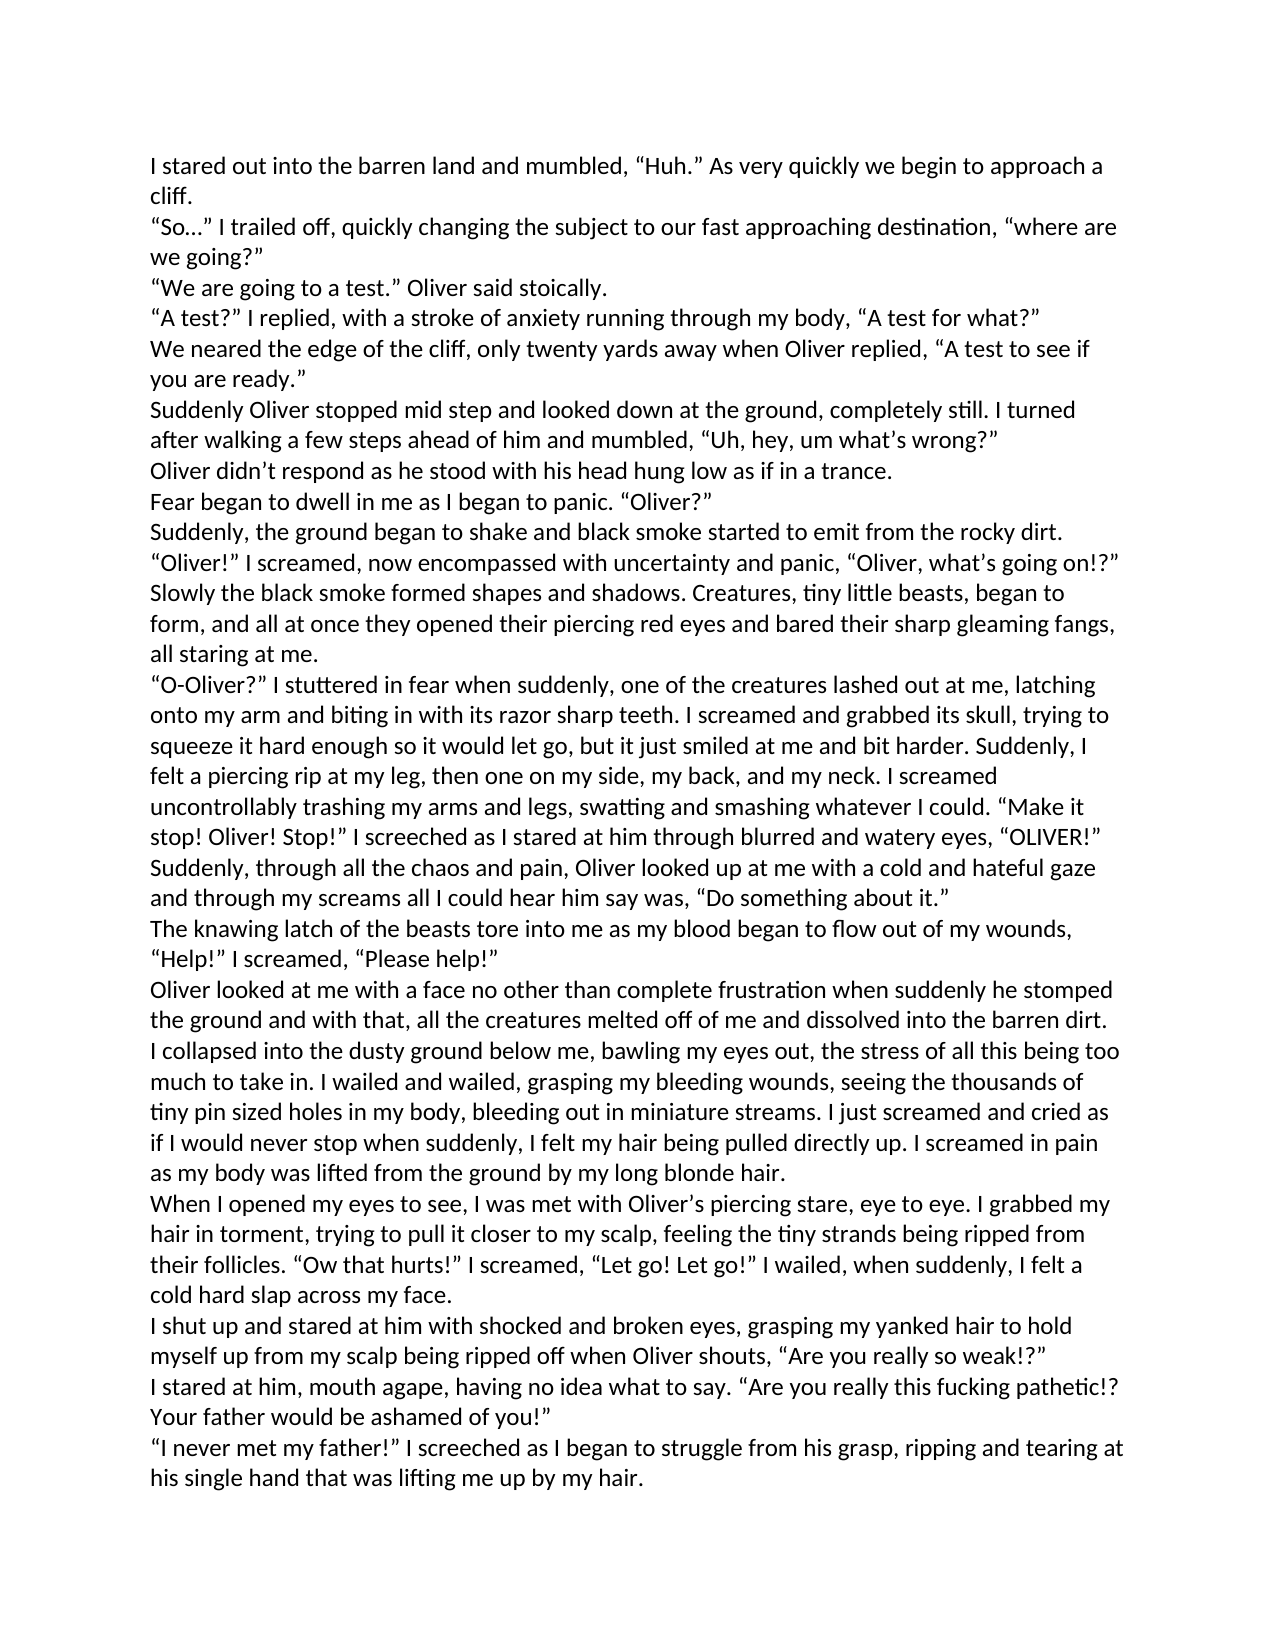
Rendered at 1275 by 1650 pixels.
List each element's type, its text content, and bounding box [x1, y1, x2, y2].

text I stared at him, mouth agape, having no idea what to say. “Are you really this fucking pathetic!? Your father would be ashamed of you!” [150, 1371, 1125, 1432]
text Oliver looked at me with a face no other than complete frustration when suddenly he stomped the ground and with that, all the creatures melted off of me and dissolved into the barren dirt. [150, 974, 1125, 1035]
text I shut up and stared at him with shocked and broken eyes, grasping my yanked hair to hold myself up from my scalp being ripped off when Oliver shouts, “Are you really so weak!?” [150, 1310, 1125, 1371]
text I collapsed into the dusty ground below me, bawling my eyes out, the stress of all this being too much to take in. I wailed and wailed, grasping my bleeding wounds, seeing the thousands of tiny pin sized holes in my body, bleeding out in miniature streams. I just screamed and cried as if I would never stop when suddenly, I felt my hair being pulled directly up. I screamed in pain as my body was lifted from the ground by my long blonde hair. [150, 1035, 1125, 1188]
text When I opened my eyes to see, I was met with Oliver’s piercing stare, eye to eye. I grabbed my hair in torment, trying to pull it closer to my scalp, feeling the tiny strands being ripped from their follicles. “Ow that hurts!” I screamed, “Let go! Let go!” I wailed, when suddenly, I felt a cold hard slap across my face. [150, 1188, 1125, 1310]
text Oliver didn’t respond as he stood with his head hung low as if in a trance. [150, 455, 1125, 486]
text The knawing latch of the beasts tore into me as my blood began to flow out of my wounds, “Help!” I screamed, “Please help!” [150, 913, 1125, 974]
text “I never met my father!” I screeched as I began to struggle from his grasp, ripping and tearing at his single hand that was lifting me up by my hair. [150, 1432, 1125, 1493]
text “We are going to a test.” Oliver said stoically. [150, 272, 1125, 303]
text “O-Oliver?” I stuttered in fear when suddenly, one of the creatures lashed out at me, latching onto my arm and biting in with its razor sharp teeth. I screamed and grabbed its skull, trying to squeeze it hard enough so it would let go, but it just smiled at me and bit harder. Suddenly, I felt a piercing rip at my leg, then one on my side, my back, and my neck. I screamed uncontrollably trashing my arms and legs, swatting and smashing whatever I could. “Make it stop! Oliver! Stop!” I screeched as I stared at him through blurred and watery eyes, “OLIVER!” [150, 669, 1125, 852]
text “A test?” I replied, with a stroke of anxiety running through my body, “A test for what?” [150, 303, 1125, 333]
text “Oliver!” I screamed, now encompassed with uncertainty and panic, “Oliver, what’s going on!?” [150, 547, 1125, 577]
text Suddenly, through all the chaos and pain, Oliver looked up at me with a cold and hateful gaze and through my screams all I could hear him say was, “Do something about it.” [150, 852, 1125, 913]
text Fear began to dwell in me as I began to panic. “Oliver?” [150, 486, 1125, 516]
text Slowly the black smoke formed shapes and shadows. Creatures, tiny little beasts, began to form, and all at once they opened their piercing red eyes and bared their sharp gleaming fangs, all staring at me. [150, 577, 1125, 669]
text I stared out into the barren land and mumbled, “Huh.” As very quickly we begin to approach a cliff. [150, 150, 1125, 211]
text Suddenly Oliver stopped mid step and looked down at the ground, completely still. I turned after walking a few steps ahead of him and mumbled, “Uh, hey, um what’s wrong?” [150, 394, 1125, 455]
text Suddenly, the ground began to shake and black smoke started to emit from the rocky dirt. [150, 516, 1125, 547]
text “So…” I trailed off, quickly changing the subject to our fast approaching destination, “where are we going?” [150, 211, 1125, 272]
text We neared the edge of the cliff, only twenty yards away when Oliver replied, “A test to see if you are ready.” [150, 333, 1125, 394]
